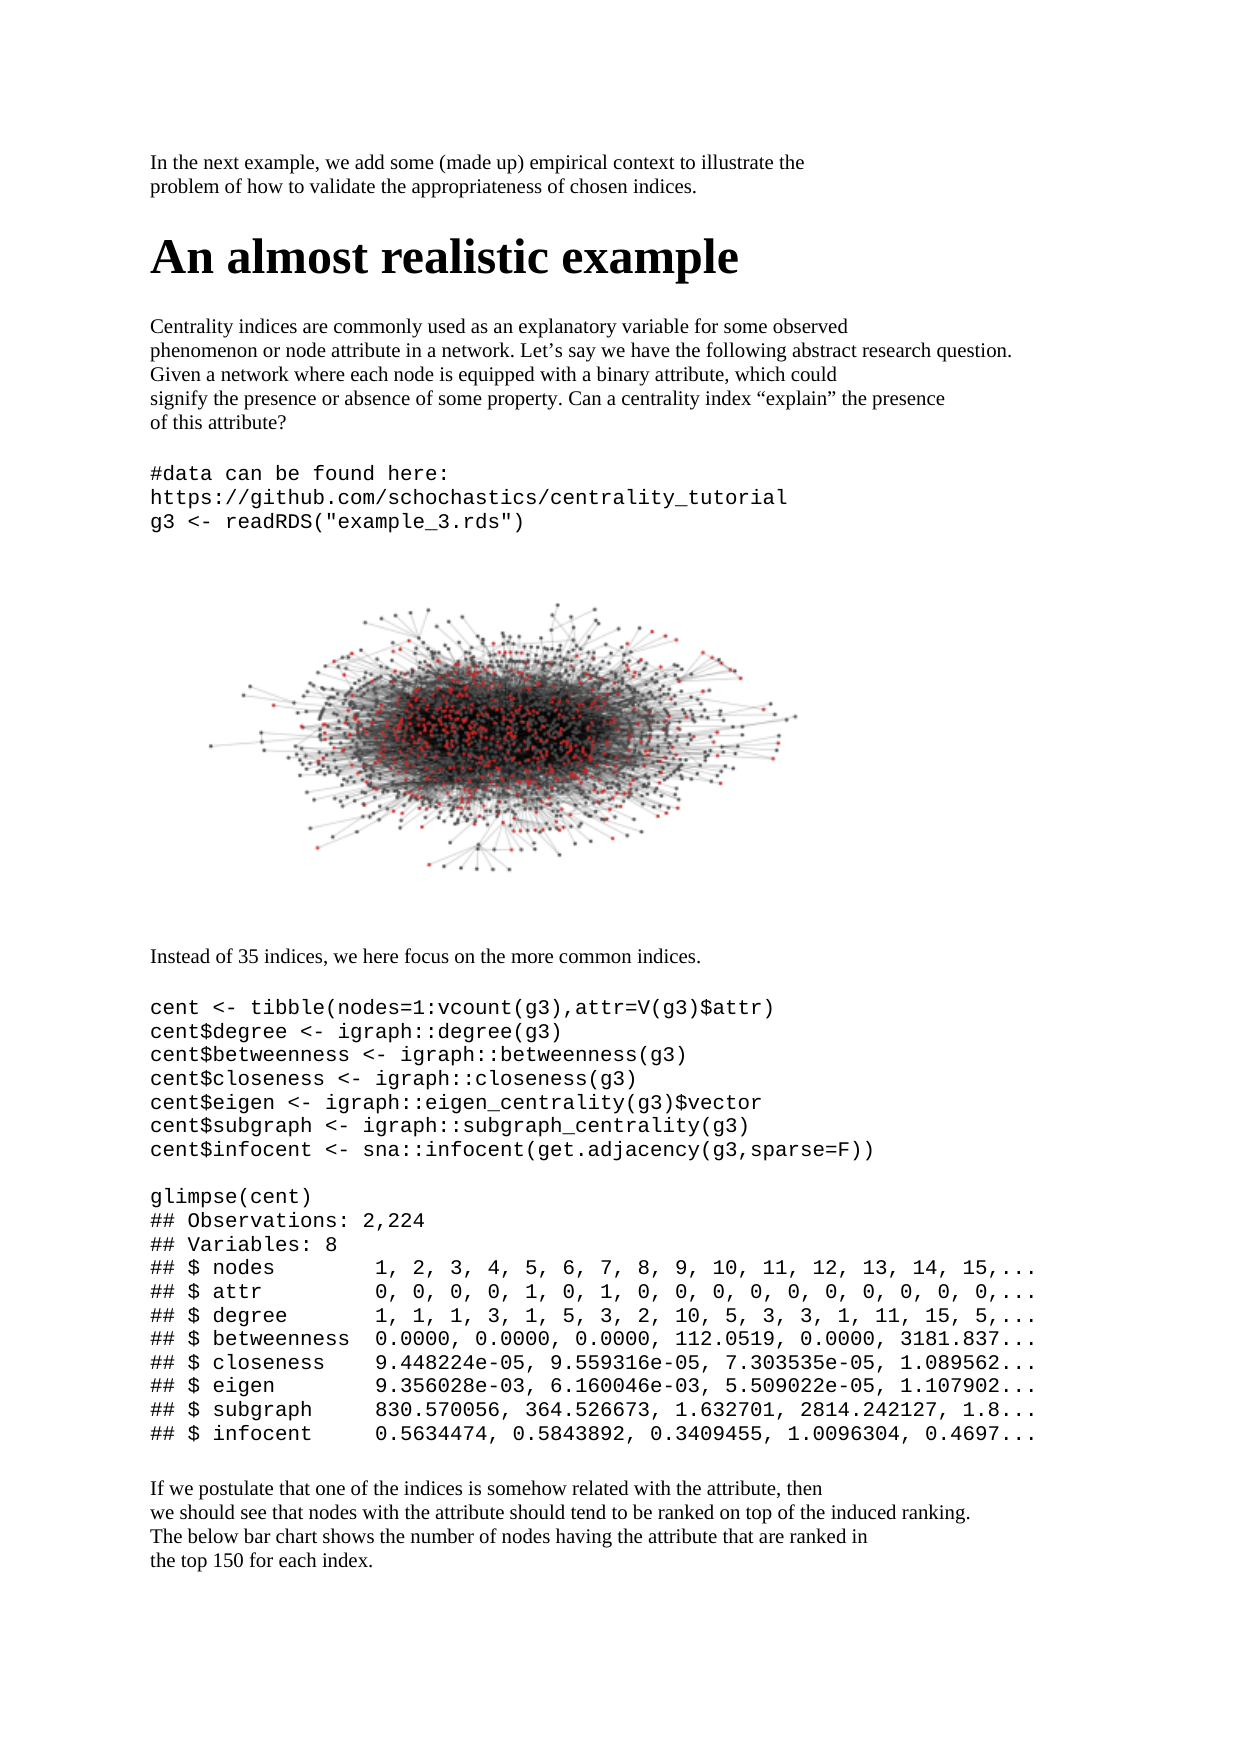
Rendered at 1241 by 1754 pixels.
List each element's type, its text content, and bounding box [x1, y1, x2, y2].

text ## Variables: 8 [150, 1234, 1090, 1257]
text g3 <- readRDS("example_3.rds") [150, 511, 1090, 534]
text ## $ betweenness 0.0000, 0.0000, 0.0000, 112.0519, 0.0000, 3181.837... [150, 1328, 1090, 1352]
text cent$eigen <- igraph::eigen_centrality(g3)$vector [150, 1092, 1090, 1115]
text ## Observations: 2,224 [150, 1210, 1090, 1234]
text Centrality indices are commonly used as an explanatory variable for some observed phenomenon or node attribute in a network. Let’s say we have the following abstract research question. Given a network where each node is equipped with a binary attribute, which could signify the presence or absence of some property. Can a centrality index “explain” the presence of this attribute? [150, 314, 1090, 434]
text glimpse(cent) [150, 1186, 1090, 1210]
text Instead of 35 indices, we here focus on the more common indices. [150, 944, 1090, 968]
text ## $ closeness 9.448224e-05, 9.559316e-05, 7.303535e-05, 1.089562... [150, 1352, 1090, 1376]
text ## $ subgraph 830.570056, 364.526673, 1.632701, 2814.242127, 1.8... [150, 1399, 1090, 1423]
text In the next example, we add some (made up) empirical context to illustrate the problem of how to validate the appropriateness of chosen indices. [150, 150, 1090, 198]
text #data can be found here: https://github.com/schochastics/centrality_tutorial [150, 463, 1090, 511]
text cent$closeness <- igraph::closeness(g3) [150, 1068, 1090, 1092]
text ## $ degree 1, 1, 1, 3, 1, 5, 3, 2, 10, 5, 3, 3, 1, 11, 15, 5,... [150, 1304, 1090, 1328]
text cent$betweenness <- igraph::betweenness(g3) [150, 1044, 1090, 1068]
text ## $ nodes 1, 2, 3, 4, 5, 6, 7, 8, 9, 10, 11, 12, 13, 14, 15,... [150, 1257, 1090, 1281]
text cent <- tibble(nodes=1:vcount(g3),attr=V(g3)$attr) [150, 997, 1090, 1021]
text ## $ attr 0, 0, 0, 0, 1, 0, 1, 0, 0, 0, 0, 0, 0, 0, 0, 0, 0,... [150, 1281, 1090, 1304]
text cent$infocent <- sna::infocent(get.adjacency(g3,sparse=F)) [150, 1139, 1090, 1163]
text An almost realistic example [150, 227, 1090, 285]
text ## $ eigen 9.356028e-03, 6.160046e-03, 5.509022e-05, 1.107902... [150, 1376, 1090, 1399]
text ## $ infocent 0.5634474, 0.5843892, 0.3409455, 1.0096304, 0.4697... [150, 1423, 1090, 1446]
text cent$subgraph <- igraph::subgraph_centrality(g3) [150, 1115, 1090, 1139]
picture [150, 563, 854, 915]
text cent$degree <- igraph::degree(g3) [150, 1021, 1090, 1044]
text If we postulate that one of the indices is somehow related with the attribute, then we should see that nodes with the attribute should tend to be ranked on top of the induced ranking. The below bar chart shows the number of nodes having the attribute that are ranked in the top 150 for each index. [150, 1476, 1090, 1572]
